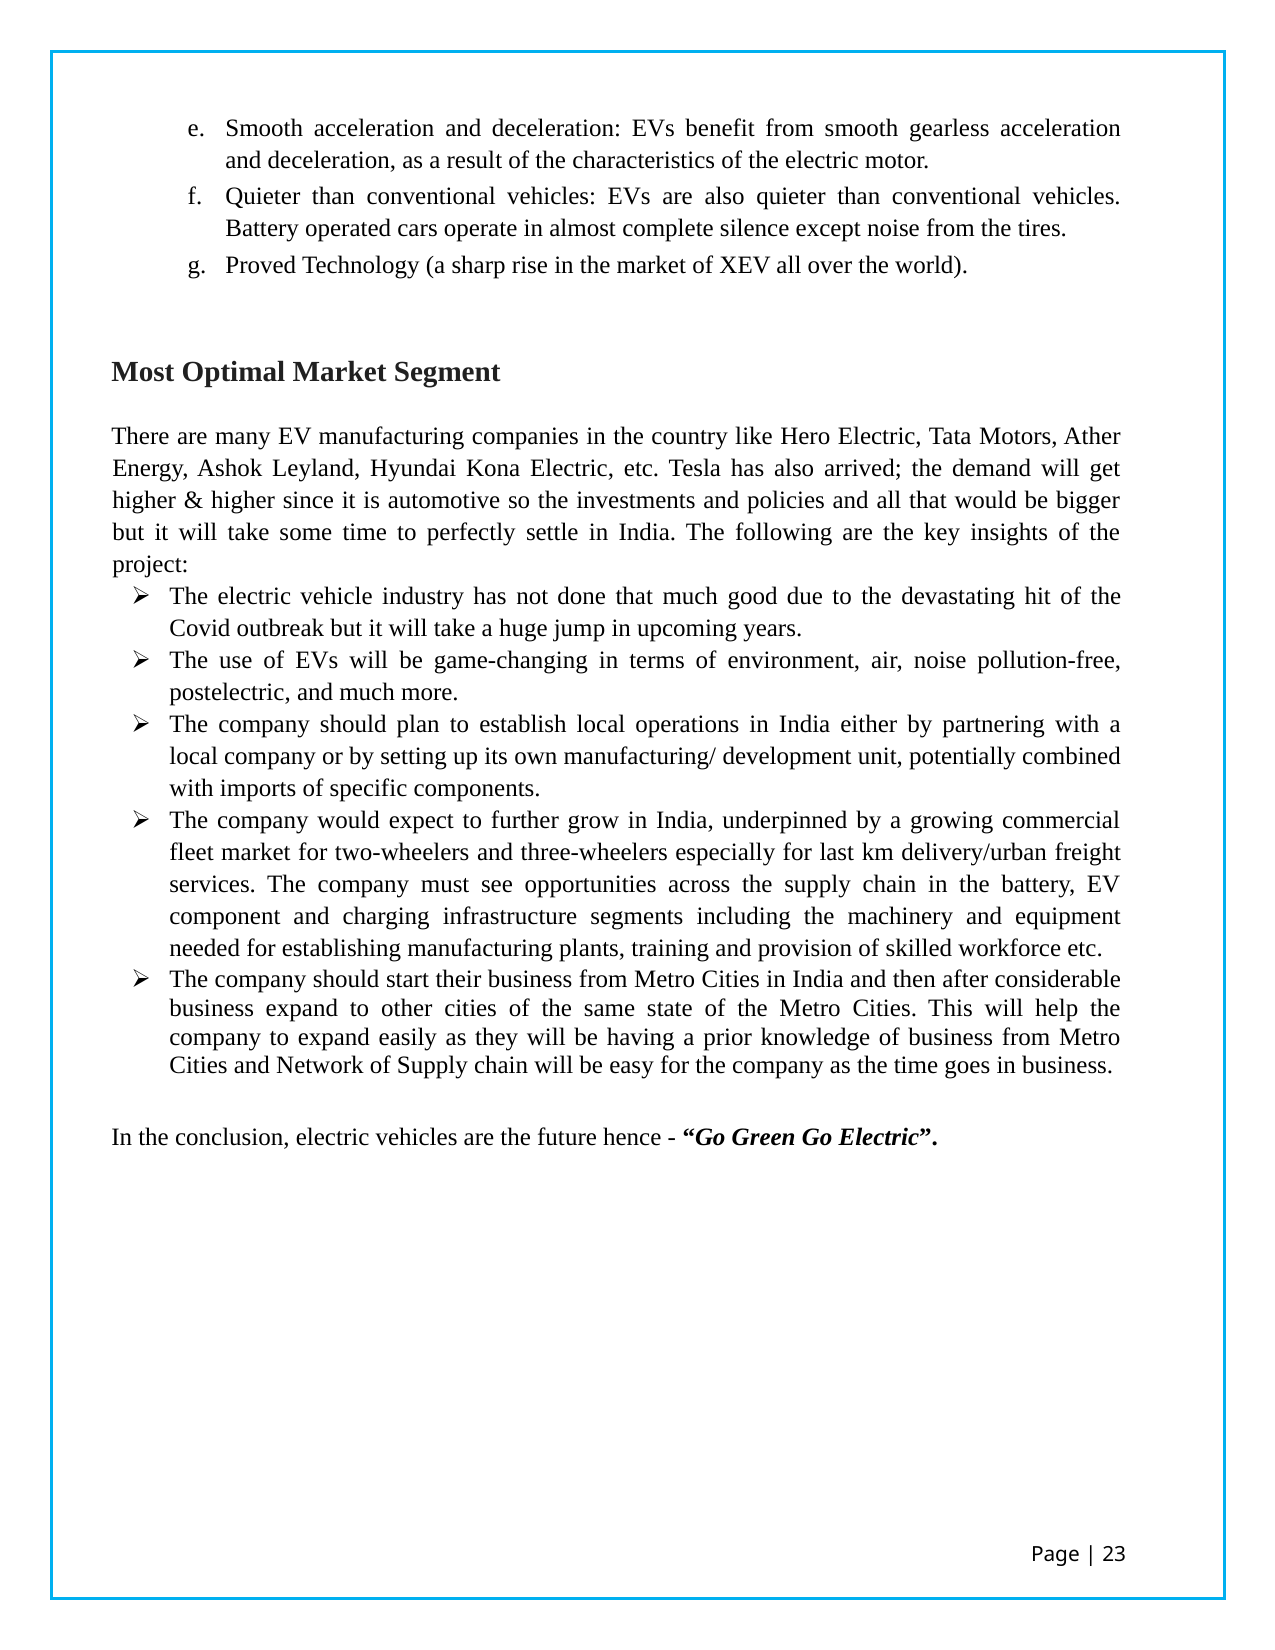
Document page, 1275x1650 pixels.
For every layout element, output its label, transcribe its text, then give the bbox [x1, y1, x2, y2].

list The company should plan to establish local operations in India either by partnering with a local company or by setting up its own manufacturing/ development unit, potentially combined with imports of specific components. [131, 709, 1122, 802]
list Smooth acceleration and deceleration: EVs benefit from smooth gearless acceleration and deceleration, as a result of the characteristics of the electric motor. [187, 113, 1122, 174]
list The company would expect to further grow in India, underpinned by a growing commercial fleet market for two-wheelers and three-wheelers especially for last km delivery/urban freight services. The company must see opportunities across the supply chain in the battery, EV component and charging infrastructure segments including the machinery and equipment needed for establishing manufacturing plants, training and provision of skilled workforce etc. [131, 805, 1122, 961]
list The use of EVs will be game-changing in terms of environment, air, noise pollution-free, postelectric, and much more. [131, 645, 1122, 706]
list The company should start their business from Metro Cities in India and then after considerable business expand to other cities of the same state of the Metro Cities. This will help the company to expand easily as they will be having a prior knowledge of business from Metro Cities and Network of Supply chain will be easy for the company as the time goes in business. [131, 965, 1122, 1079]
list Proved Technology (a sharp rise in the market of XEV all over the world). [187, 250, 1122, 279]
subtitle Most Optimal Market Segment [111, 354, 1065, 388]
text In the conclusion, electric vehicles are the future hence - “Go Green Go Electric”. [111, 1122, 1122, 1151]
list The electric vehicle industry has not done that much good due to the devastating hit of the Covid outbreak but it will take a huge jump in upcoming years. [131, 581, 1122, 642]
list Quieter than conventional vehicles: EVs are also quieter than conventional vehicles. Battery operated cars operate in almost complete silence except noise from the tires. [187, 181, 1122, 242]
text There are many EV manufacturing companies in the country like Hero Electric, Tata Motors, Ather Energy, Ashok Leyland, Hyundai Kona Electric, etc. Tesla has also arrived; the demand will get higher & higher since it is automotive so the investments and policies and all that would be bigger but it will take some time to perfectly settle in India. The following are the key insights of the project: [111, 421, 1122, 578]
